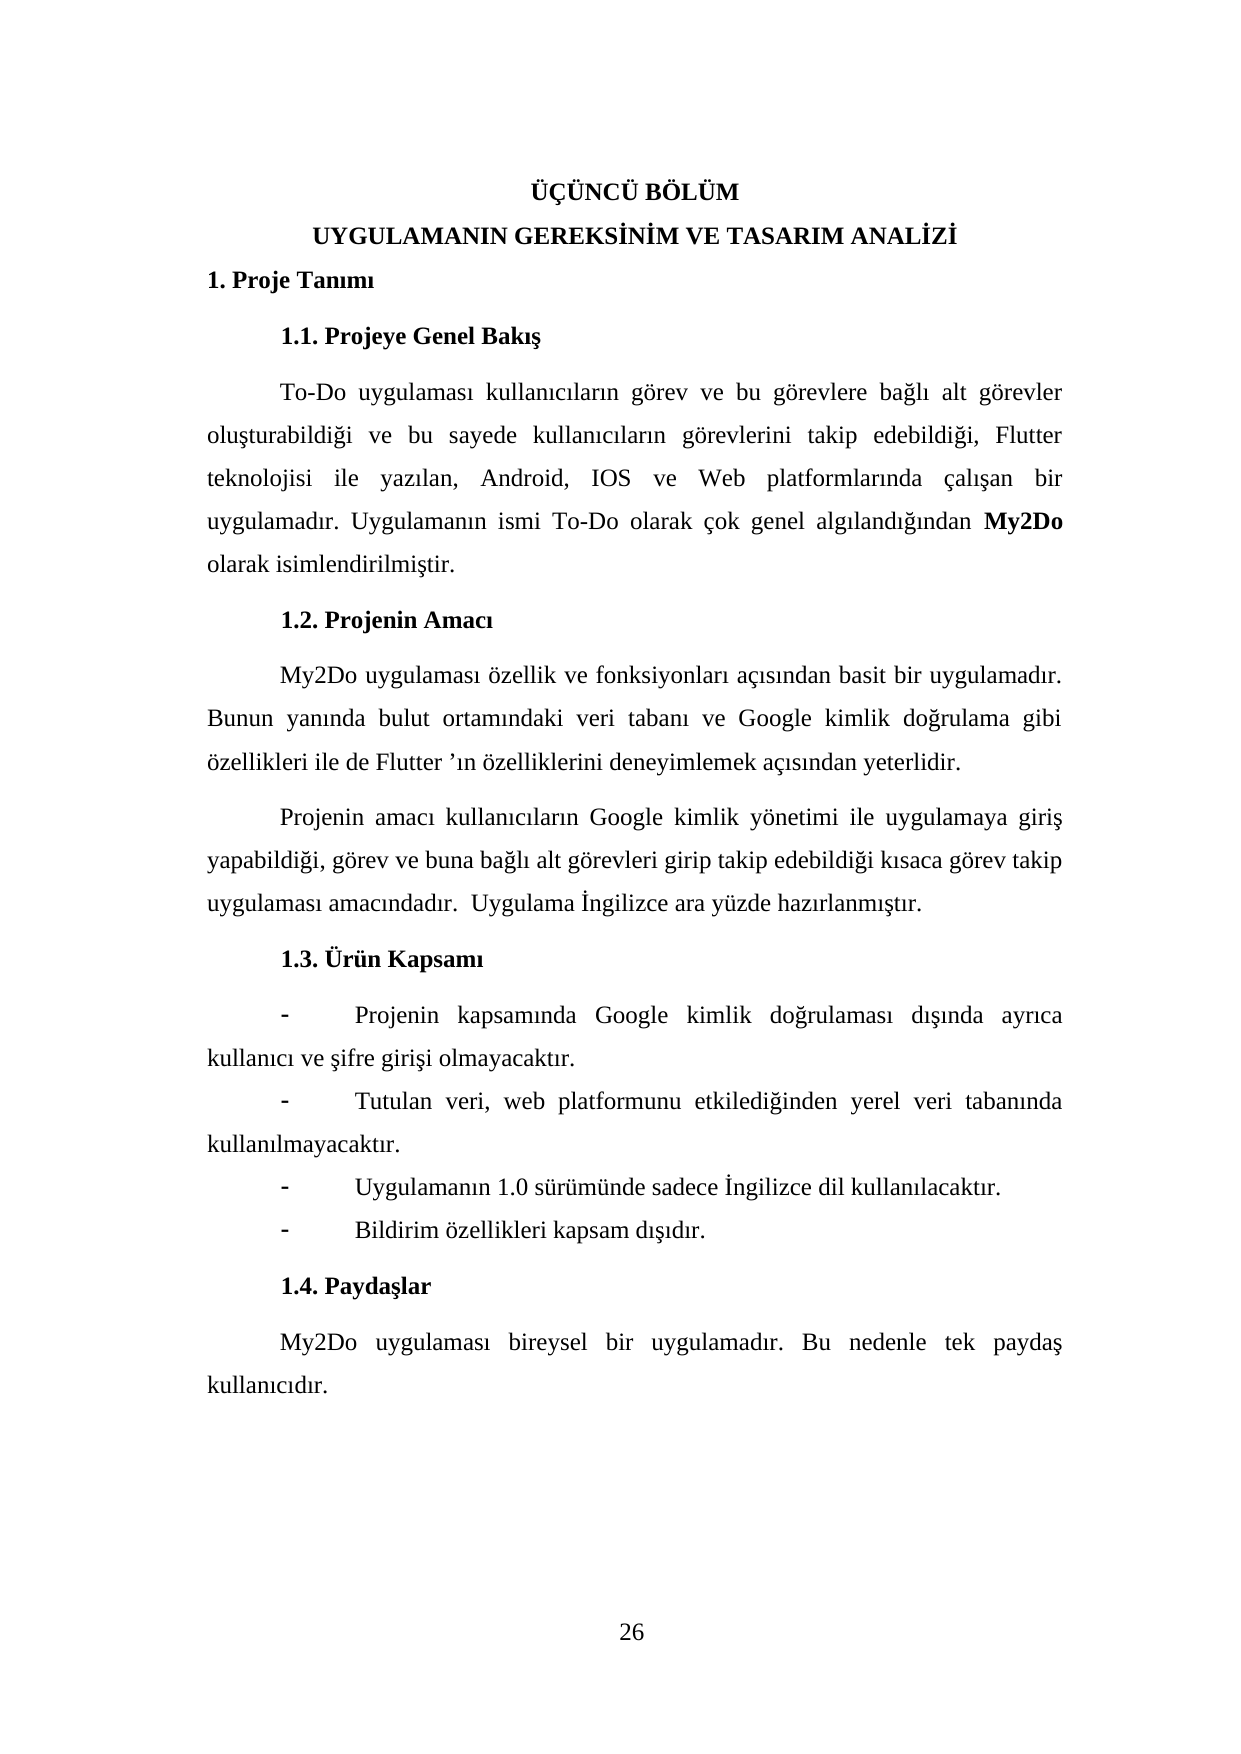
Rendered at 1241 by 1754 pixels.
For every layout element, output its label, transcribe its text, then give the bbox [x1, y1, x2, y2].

subtitle 1.2. Projenin Amacı [207, 605, 1063, 633]
subtitle 1.1. Projeye Genel Bakış [207, 321, 1063, 350]
list Bildirim özellikleri kapsam dışıdır. [207, 1215, 1063, 1244]
subtitle ÜÇÜNCÜ BÖLÜM [207, 177, 1063, 206]
text To-Do uygulaması kullanıcıların görev ve bu görevlere bağlı alt görevler oluşturabildiği ve bu sayede kullanıcıların görevlerini takip edebildiği, Flutter teknolojisi ile yazılan, Android, IOS ve Web platformlarında çalışan bir uygulamadır. Uygulamanın ismi To-Do olarak çok genel algılandığından My2Do olarak isimlendirilmiştir. [207, 377, 1063, 578]
subtitle UYGULAMANIN GEREKSİNİM VE TASARIM ANALİZİ [207, 221, 1063, 250]
text My2Do uygulaması özellik ve fonksiyonları açısından basit bir uygulamadır. Bunun yanında bulut ortamındaki veri tabanı ve Google kimlik doğrulama gibi özellikleri ile de Flutter ’ın özelliklerini deneyimlemek açısından yeterlidir. [207, 660, 1063, 775]
text My2Do uygulaması bireysel bir uygulamadır. Bu nedenle tek paydaş kullanıcıdır. [207, 1327, 1063, 1398]
list Tutulan veri, web platformunu etkilediğinden yerel veri tabanında kullanılmayacaktır. [207, 1086, 1063, 1158]
list Projenin kapsamında Google kimlik doğrulaması dışında ayrıca kullanıcı ve şifre girişi olmayacaktır. [207, 1000, 1063, 1072]
list Uygulamanın 1.0 sürümünde sadece İngilizce dil kullanılacaktır. [207, 1172, 1063, 1201]
subtitle 1.3. Ürün Kapsamı [207, 944, 1063, 973]
subtitle 1. Proje Tanımı [207, 265, 1063, 294]
text Projenin amacı kullanıcıların Google kimlik yönetimi ile uygulamaya giriş yapabildiği, görev ve buna bağlı alt görevleri girip takip edebildiği kısaca görev takip uygulaması amacındadır. Uygulama İngilizce ara yüzde hazırlanmıştır. [207, 802, 1063, 917]
subtitle 1.4. Paydaşlar [207, 1271, 1063, 1300]
